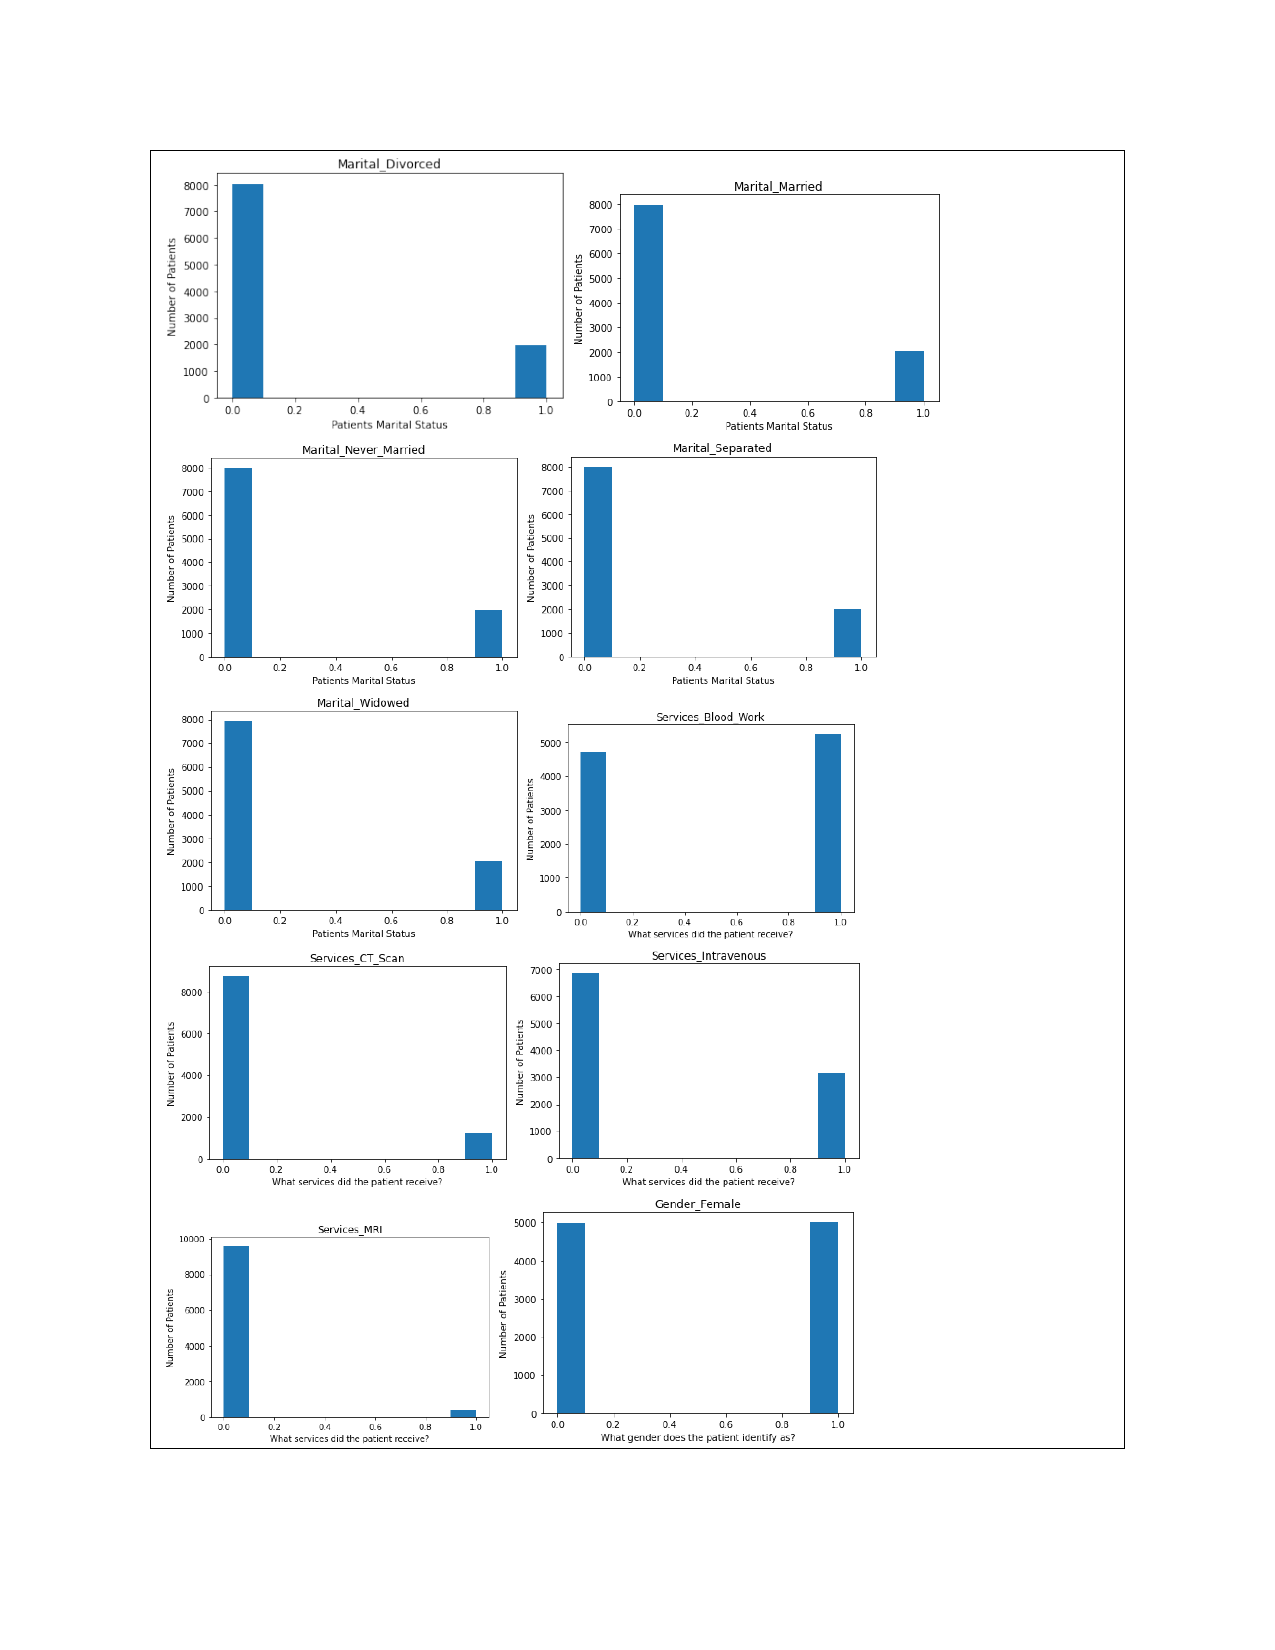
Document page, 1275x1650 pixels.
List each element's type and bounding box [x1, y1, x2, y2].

table_cell [522, 151, 1124, 1448]
table_cell [151, 151, 510, 1448]
picture [161, 151, 943, 1448]
